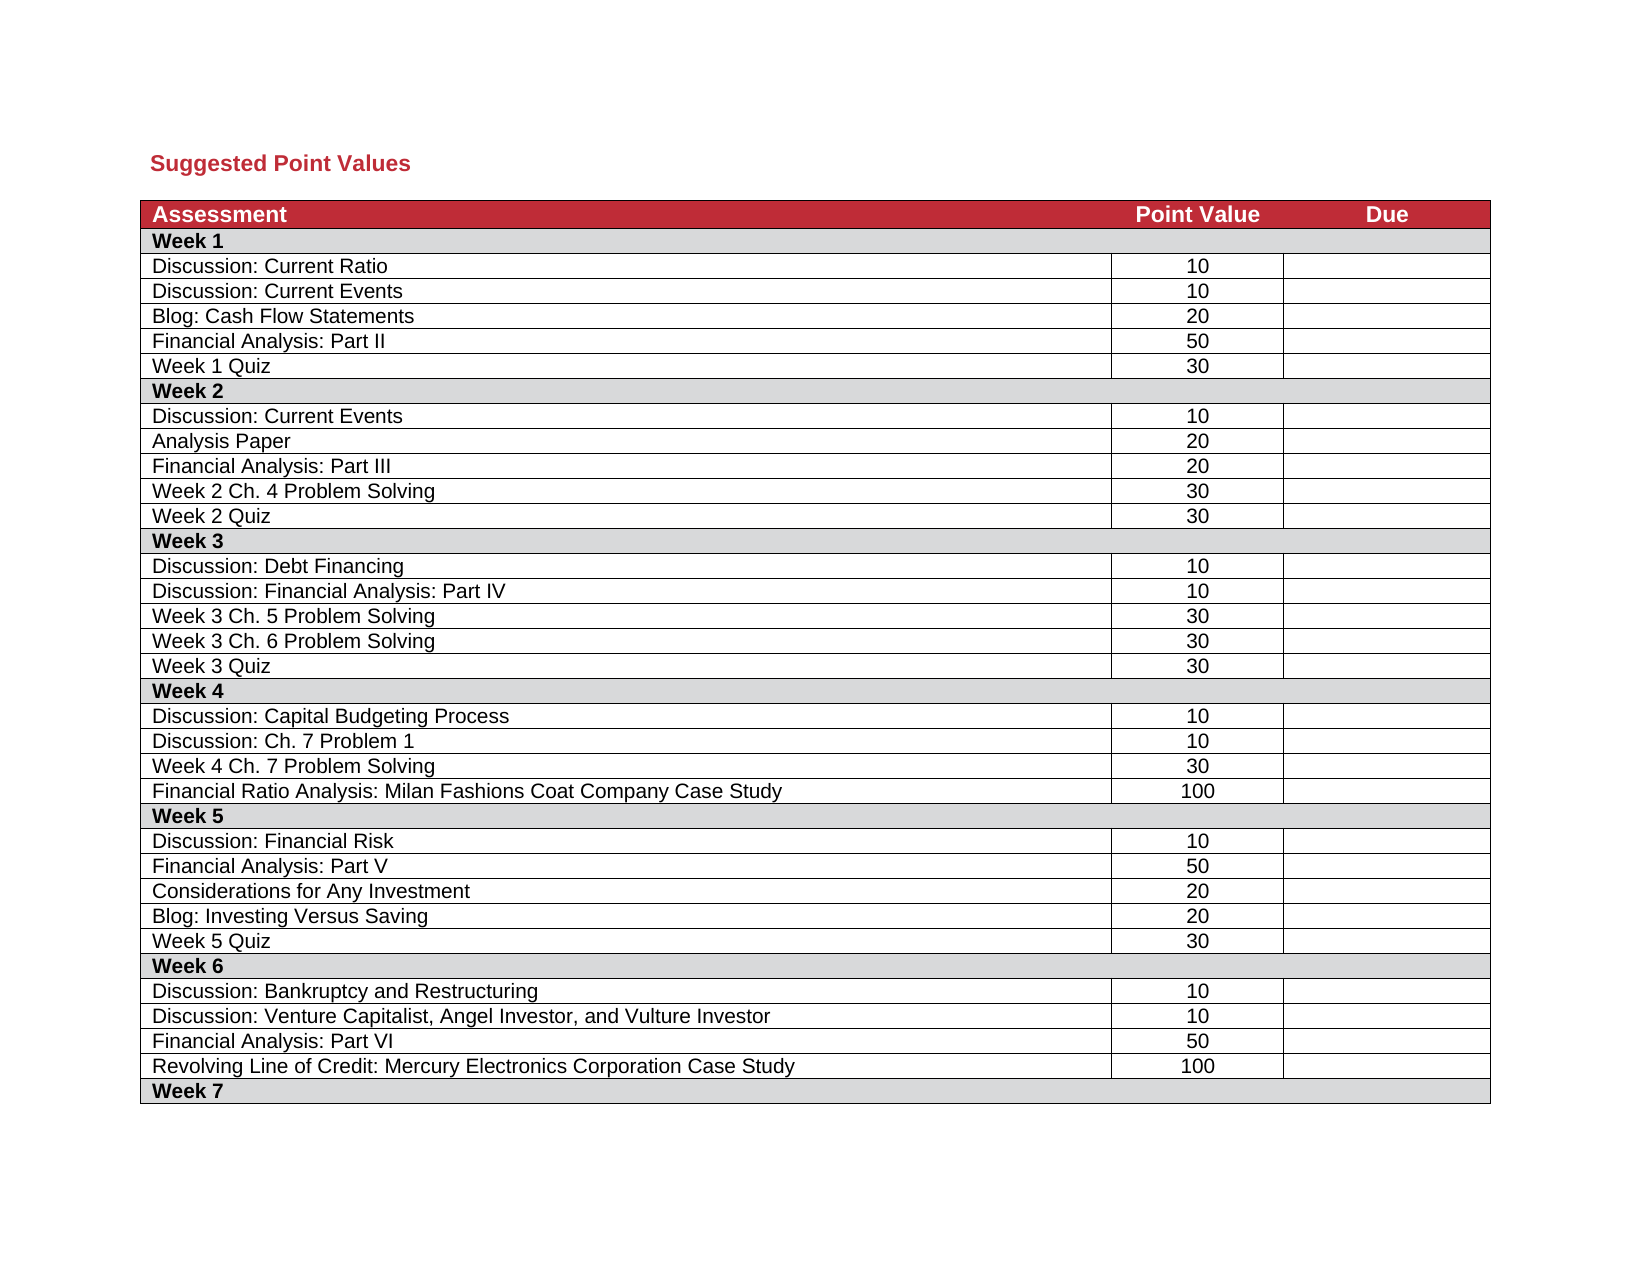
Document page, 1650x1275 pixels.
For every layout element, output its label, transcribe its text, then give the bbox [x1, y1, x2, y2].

table_cell [1284, 829, 1490, 853]
table_cell [1284, 804, 1490, 828]
table_cell Discussion: Financial Risk [141, 829, 1111, 853]
table_cell 20 [1112, 904, 1283, 928]
table_cell 100 [1112, 779, 1283, 803]
table_cell [1284, 329, 1490, 353]
table_cell 10 [1112, 1004, 1283, 1028]
table_cell [1284, 1079, 1490, 1103]
table_cell [1284, 454, 1490, 478]
table_cell [1112, 229, 1284, 253]
table_cell Financial Analysis: Part VI [141, 1029, 1111, 1053]
table_cell [1284, 404, 1490, 428]
table_cell [1284, 504, 1490, 528]
table_cell [1284, 954, 1490, 978]
table_cell Week 7 [141, 1079, 1112, 1103]
table_cell 30 [1112, 654, 1283, 678]
table_cell Week 4 Ch. 7 Problem Solving [141, 754, 1111, 778]
table_cell Week 3 Quiz [141, 654, 1111, 678]
table_cell [1284, 354, 1490, 378]
table_cell Financial Analysis: Part V [141, 854, 1111, 878]
table_cell Week 5 [141, 804, 1112, 828]
table_cell [1284, 379, 1490, 403]
table_cell [1284, 1029, 1490, 1053]
table_cell Blog: Investing Versus Saving [141, 904, 1111, 928]
table_cell 10 [1112, 279, 1283, 303]
table_cell [1284, 729, 1490, 753]
table_cell Discussion: Venture Capitalist, Angel Investor, and Vulture Investor [141, 1004, 1111, 1028]
table_cell Financial Ratio Analysis: Milan Fashions Coat Company Case Study [141, 779, 1111, 803]
table_cell Considerations for Any Investment [141, 879, 1111, 903]
table_cell Week 2 [141, 379, 1112, 403]
table_cell [1112, 954, 1284, 978]
table_cell 10 [1112, 729, 1283, 753]
table_cell [1112, 1079, 1284, 1103]
table_cell [1284, 754, 1490, 778]
table_cell Discussion: Current Ratio [141, 254, 1111, 278]
table_cell 50 [1112, 854, 1283, 878]
table_cell [1112, 804, 1284, 828]
table_cell [1284, 429, 1490, 453]
table_header Assessment [141, 201, 1112, 228]
table_cell Discussion: Current Events [141, 279, 1111, 303]
table_cell [1284, 854, 1490, 878]
table_cell 20 [1112, 454, 1283, 478]
table_header Due [1284, 201, 1490, 228]
table_cell Analysis Paper [141, 429, 1111, 453]
table_cell Financial Analysis: Part III [141, 454, 1111, 478]
table_cell [1284, 879, 1490, 903]
table_cell [1284, 579, 1490, 603]
table_cell [1284, 604, 1490, 628]
table_cell Week 3 Ch. 5 Problem Solving [141, 604, 1111, 628]
table_cell Discussion: Bankruptcy and Restructuring [141, 979, 1111, 1003]
table_cell Financial Analysis: Part II [141, 329, 1111, 353]
table_cell [1284, 554, 1490, 578]
table_cell 20 [1112, 429, 1283, 453]
table_cell Revolving Line of Credit: Mercury Electronics Corporation Case Study [141, 1054, 1111, 1078]
table_cell Discussion: Debt Financing [141, 554, 1111, 578]
table_cell 20 [1112, 879, 1283, 903]
table_cell [1284, 904, 1490, 928]
table_cell 30 [1112, 929, 1283, 953]
table_cell 30 [1112, 754, 1283, 778]
table_cell 10 [1112, 979, 1283, 1003]
table_cell Discussion: Financial Analysis: Part IV [141, 579, 1111, 603]
table_cell 10 [1112, 704, 1283, 728]
table_cell [1284, 304, 1490, 328]
subtitle Suggested Point Values [150, 150, 1500, 176]
table_cell Week 6 [141, 954, 1112, 978]
table_cell [1284, 979, 1490, 1003]
table_cell [1284, 529, 1490, 553]
table_cell 10 [1112, 579, 1283, 603]
table_cell 30 [1112, 354, 1283, 378]
table_cell [1112, 379, 1284, 403]
table_cell Week 3 [141, 529, 1112, 553]
table_cell Blog: Cash Flow Statements [141, 304, 1111, 328]
table_header Point Value [1112, 201, 1284, 228]
table_cell Week 4 [141, 679, 1112, 703]
table_cell Week 2 Ch. 4 Problem Solving [141, 479, 1111, 503]
table_cell 30 [1112, 604, 1283, 628]
table_cell [1284, 679, 1490, 703]
table_cell Discussion: Capital Budgeting Process [141, 704, 1111, 728]
table_cell [1284, 254, 1490, 278]
table_cell Week 1 [141, 229, 1112, 253]
table_cell Discussion: Ch. 7 Problem 1 [141, 729, 1111, 753]
table_cell Week 1 Quiz [141, 354, 1111, 378]
table_cell [1284, 479, 1490, 503]
table_cell [1284, 654, 1490, 678]
table_cell [1284, 779, 1490, 803]
table_cell 20 [1112, 304, 1283, 328]
table_cell 30 [1112, 629, 1283, 653]
table_cell [1284, 704, 1490, 728]
table_cell [1284, 1054, 1490, 1078]
table_cell Week 5 Quiz [141, 929, 1111, 953]
table_cell [1284, 279, 1490, 303]
table_cell Week 3 Ch. 6 Problem Solving [141, 629, 1111, 653]
table_cell 10 [1112, 554, 1283, 578]
table_cell [1112, 679, 1284, 703]
table_cell 30 [1112, 504, 1283, 528]
table_cell Week 2 Quiz [141, 504, 1111, 528]
table_cell 30 [1112, 479, 1283, 503]
table_cell [1284, 1004, 1490, 1028]
table_cell [1284, 229, 1490, 253]
table_cell 10 [1112, 254, 1283, 278]
table_cell 100 [1112, 1054, 1283, 1078]
table_cell Discussion: Current Events [141, 404, 1111, 428]
table_cell 10 [1112, 829, 1283, 853]
table_cell [1284, 929, 1490, 953]
table_cell 10 [1112, 404, 1283, 428]
table_cell 50 [1112, 1029, 1283, 1053]
table_cell 50 [1112, 329, 1283, 353]
table_cell [1284, 629, 1490, 653]
table_cell [1112, 529, 1284, 553]
